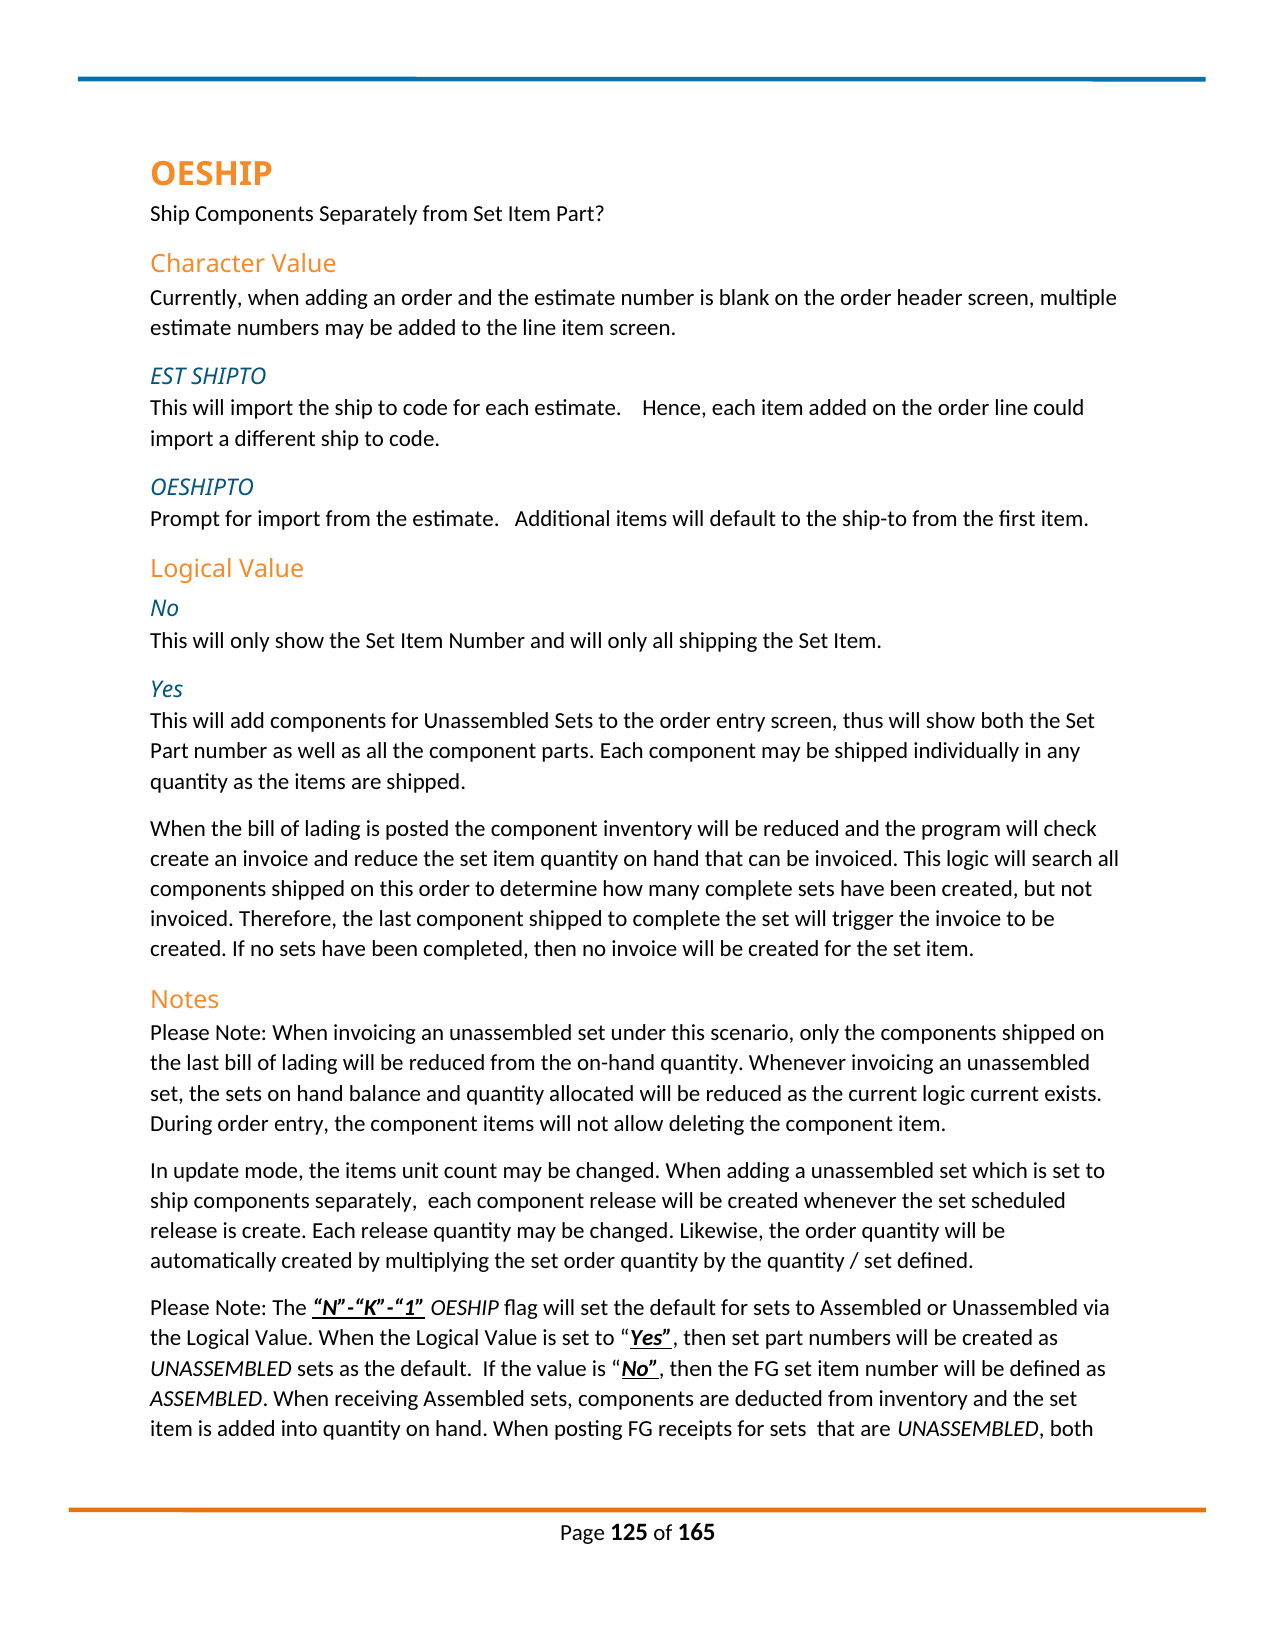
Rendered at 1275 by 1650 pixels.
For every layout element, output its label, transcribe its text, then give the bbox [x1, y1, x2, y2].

text Prompt for import from the estimate. Additional items will default to the ship-to from the first item. [150, 504, 1125, 532]
subtitle No [150, 592, 1125, 623]
subtitle Notes [150, 981, 1125, 1016]
text This will import the ship to code for each estimate. Hence, each item added on the order line could import a different ship to code. [150, 393, 1125, 452]
text This will add components for Unassembled Sets to the order entry screen, thus will show both the Set Part number as well as all the component parts. Each component may be shipped individually in any quantity as the items are shipped. [150, 706, 1125, 795]
text This will only show the Set Item Number and will only all shipping the Set Item. [150, 626, 1125, 654]
text Please Note: When invoicing an unassembled set under this scenario, only the components shipped on the last bill of lading will be reduced from the on-hand quantity. Whenever invoicing an unassembled set, the sets on hand balance and quantity allocated will be reduced as the current logic current exists. During order entry, the component items will not allow deleting the component item. [150, 1018, 1125, 1137]
text In update mode, the items unit count may be changed. When adding a unassembled set which is set to ship components separately, each component release will be created whenever the set scheduled release is create. Each release quantity may be changed. Likewise, the order quantity will be automatically created by multiplying the set order quantity by the quantity / set defined. [150, 1156, 1125, 1274]
text Ship Components Separately from Set Item Part? [150, 199, 1125, 227]
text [150, 1293, 1125, 1442]
subtitle OESHIP [150, 150, 1125, 195]
subtitle EST SHIPTO [150, 360, 1125, 391]
text Currently, when adding an order and the estimate number is blank on the order header screen, multiple estimate numbers may be added to the line item screen. [150, 283, 1125, 341]
subtitle OESHIPTO [150, 471, 1125, 502]
text When the bill of lading is posted the component inventory will be reduced and the program will check create an invoice and reduce the set item quantity on hand that can be invoiced. This logic will search all components shipped on this order to determine how many complete sets have been created, but not invoiced. Therefore, the last component shipped to complete the set will trigger the invoice to be created. If no sets have been completed, then no invoice will be created for the set item. [150, 814, 1125, 963]
subtitle Character Value [150, 246, 1125, 280]
subtitle Yes [150, 673, 1125, 704]
subtitle Logical Value [150, 551, 1125, 585]
